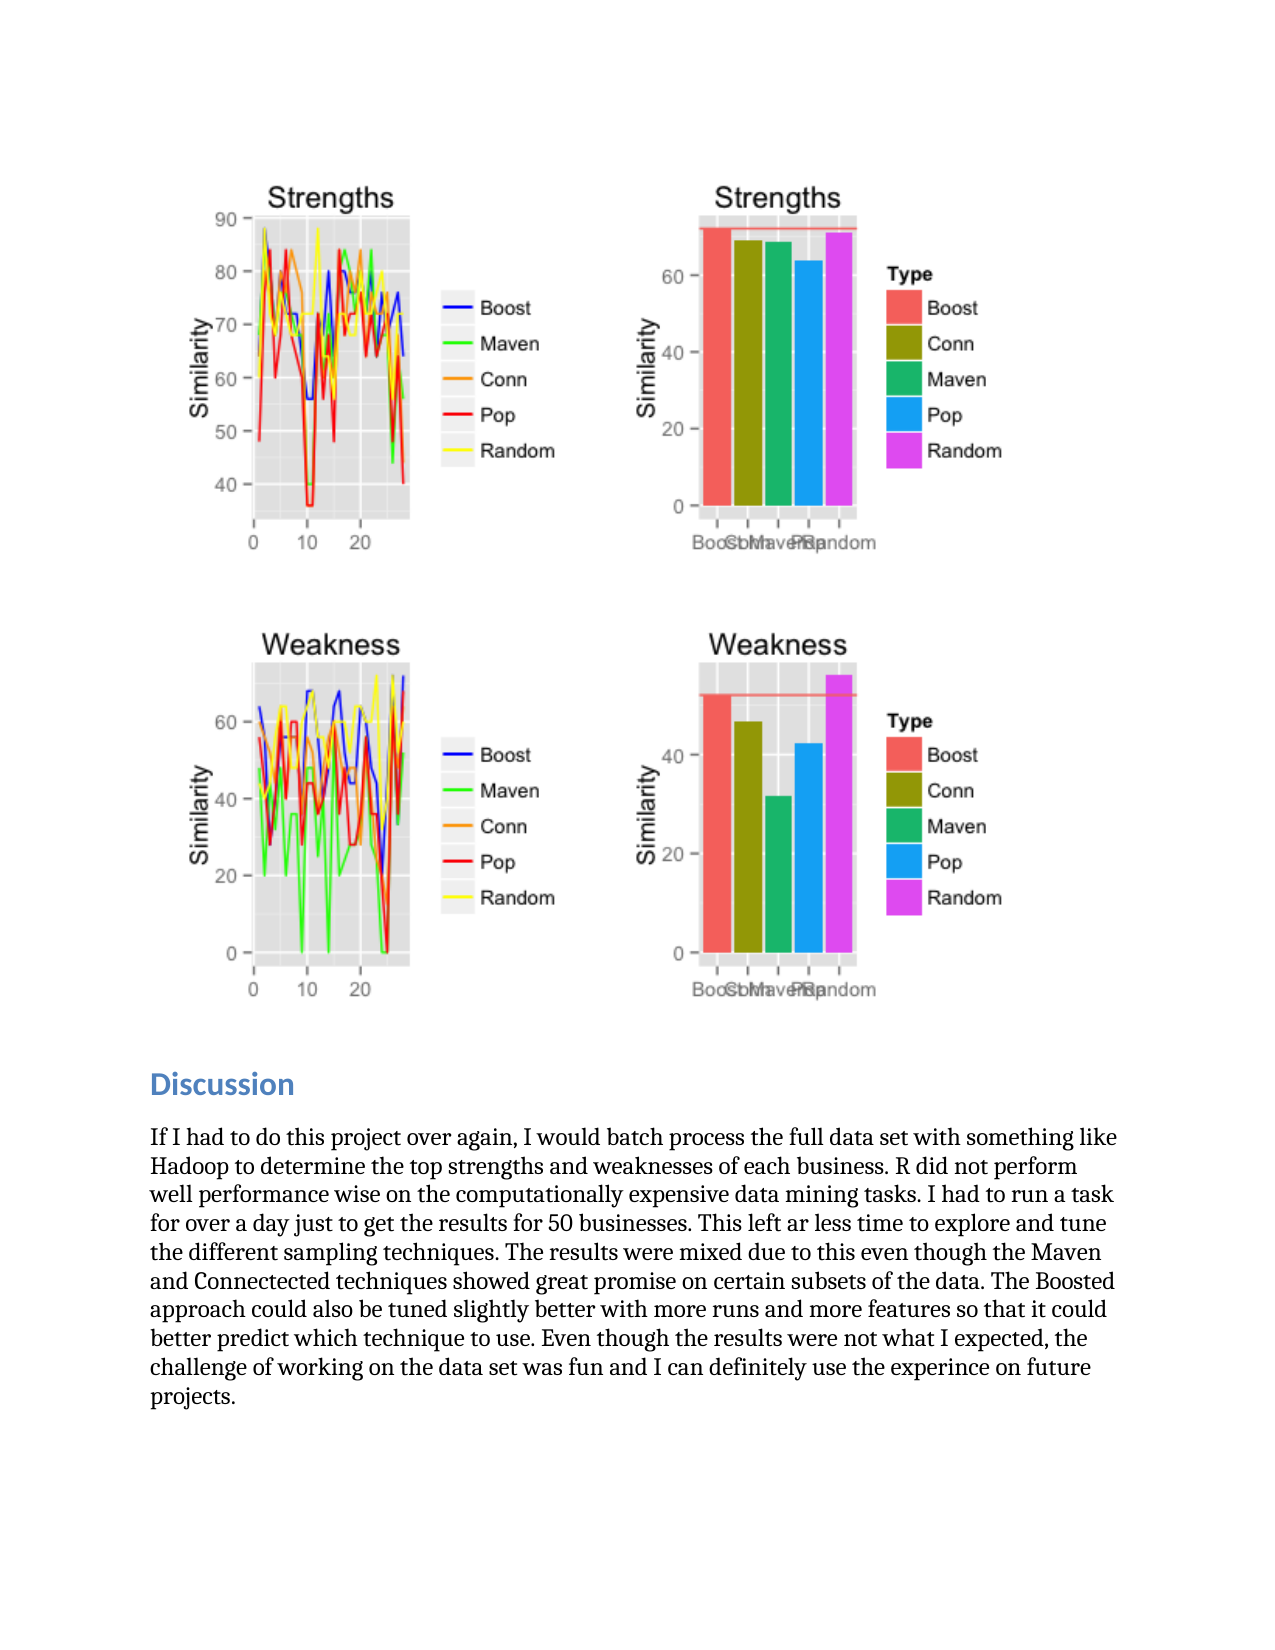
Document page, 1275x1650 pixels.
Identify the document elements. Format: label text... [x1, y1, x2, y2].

picture [168, 150, 1062, 1043]
subtitle Discussion [150, 1063, 1125, 1104]
text If I had to do this project over again, I would batch process the full data set with something like Hadoop to determine the top strengths and weaknesses of each business. R did not perform well performance wise on the computationally expensive data mining tasks. I had to run a task for over a day just to get the results for 50 businesses. This left ar less time to explore and tune the different sampling techniques. The results were mixed due to this even though the Maven and Connectected techniques showed great promise on certain subsets of the data. The Boosted approach could also be tuned slightly better with more runs and more features so that it could better predict which technique to use. Even though the results were not what I expected, the challenge of working on the data set was fun and I can definitely use the experince on future projects. [150, 1123, 1125, 1410]
